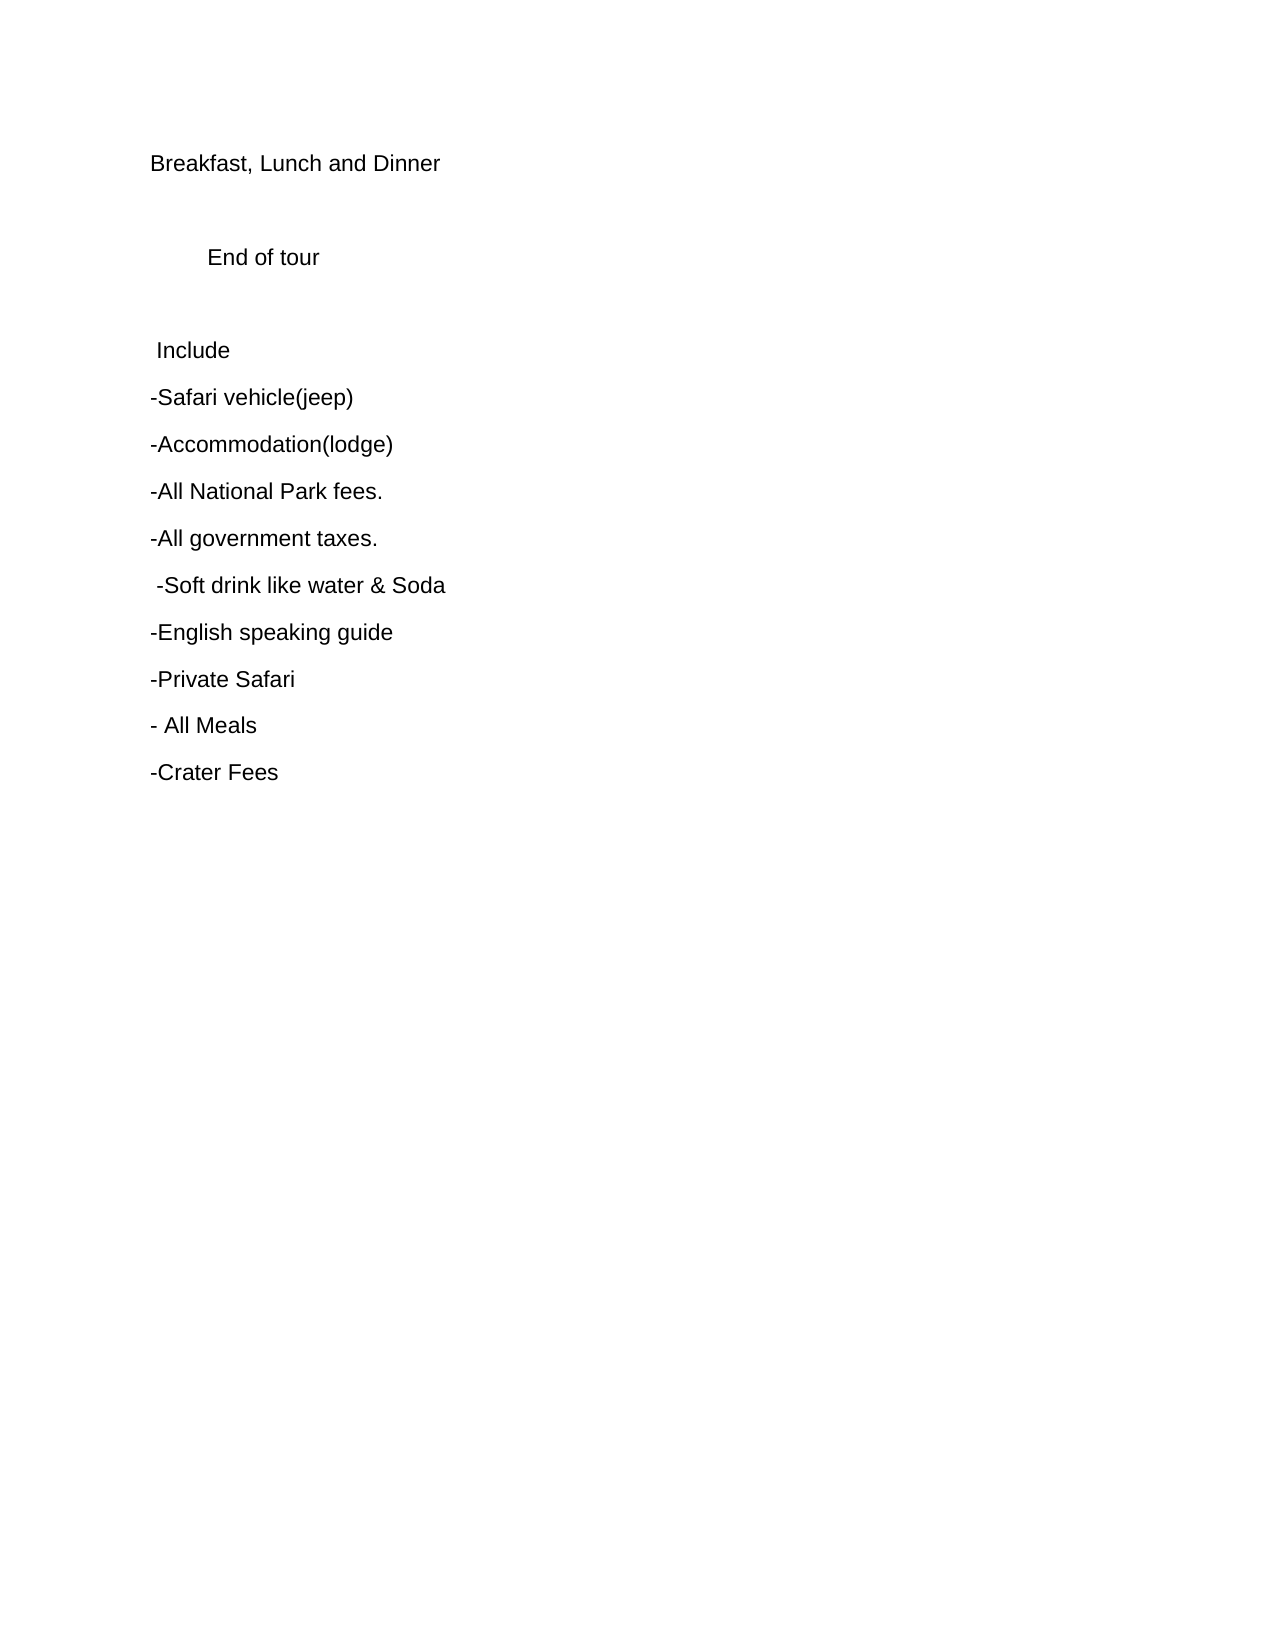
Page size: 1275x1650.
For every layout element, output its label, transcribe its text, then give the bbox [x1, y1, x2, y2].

text - All Meals [150, 712, 1125, 739]
text -English speaking guide [150, 619, 1125, 645]
text Include [150, 337, 1125, 364]
text -All National Park fees. [150, 478, 1125, 504]
text -Safari vehicle(jeep) [150, 384, 1125, 411]
text -Accommodation(lodge) [150, 431, 1125, 458]
text End of tour [150, 244, 1125, 270]
text Breakfast, Lunch and Dinner [150, 150, 1125, 176]
text -Soft drink like water & Soda [150, 572, 1125, 598]
text -Crater Fees [150, 759, 1125, 786]
text -All government taxes. [150, 525, 1125, 551]
text -Private Safari [150, 666, 1125, 692]
